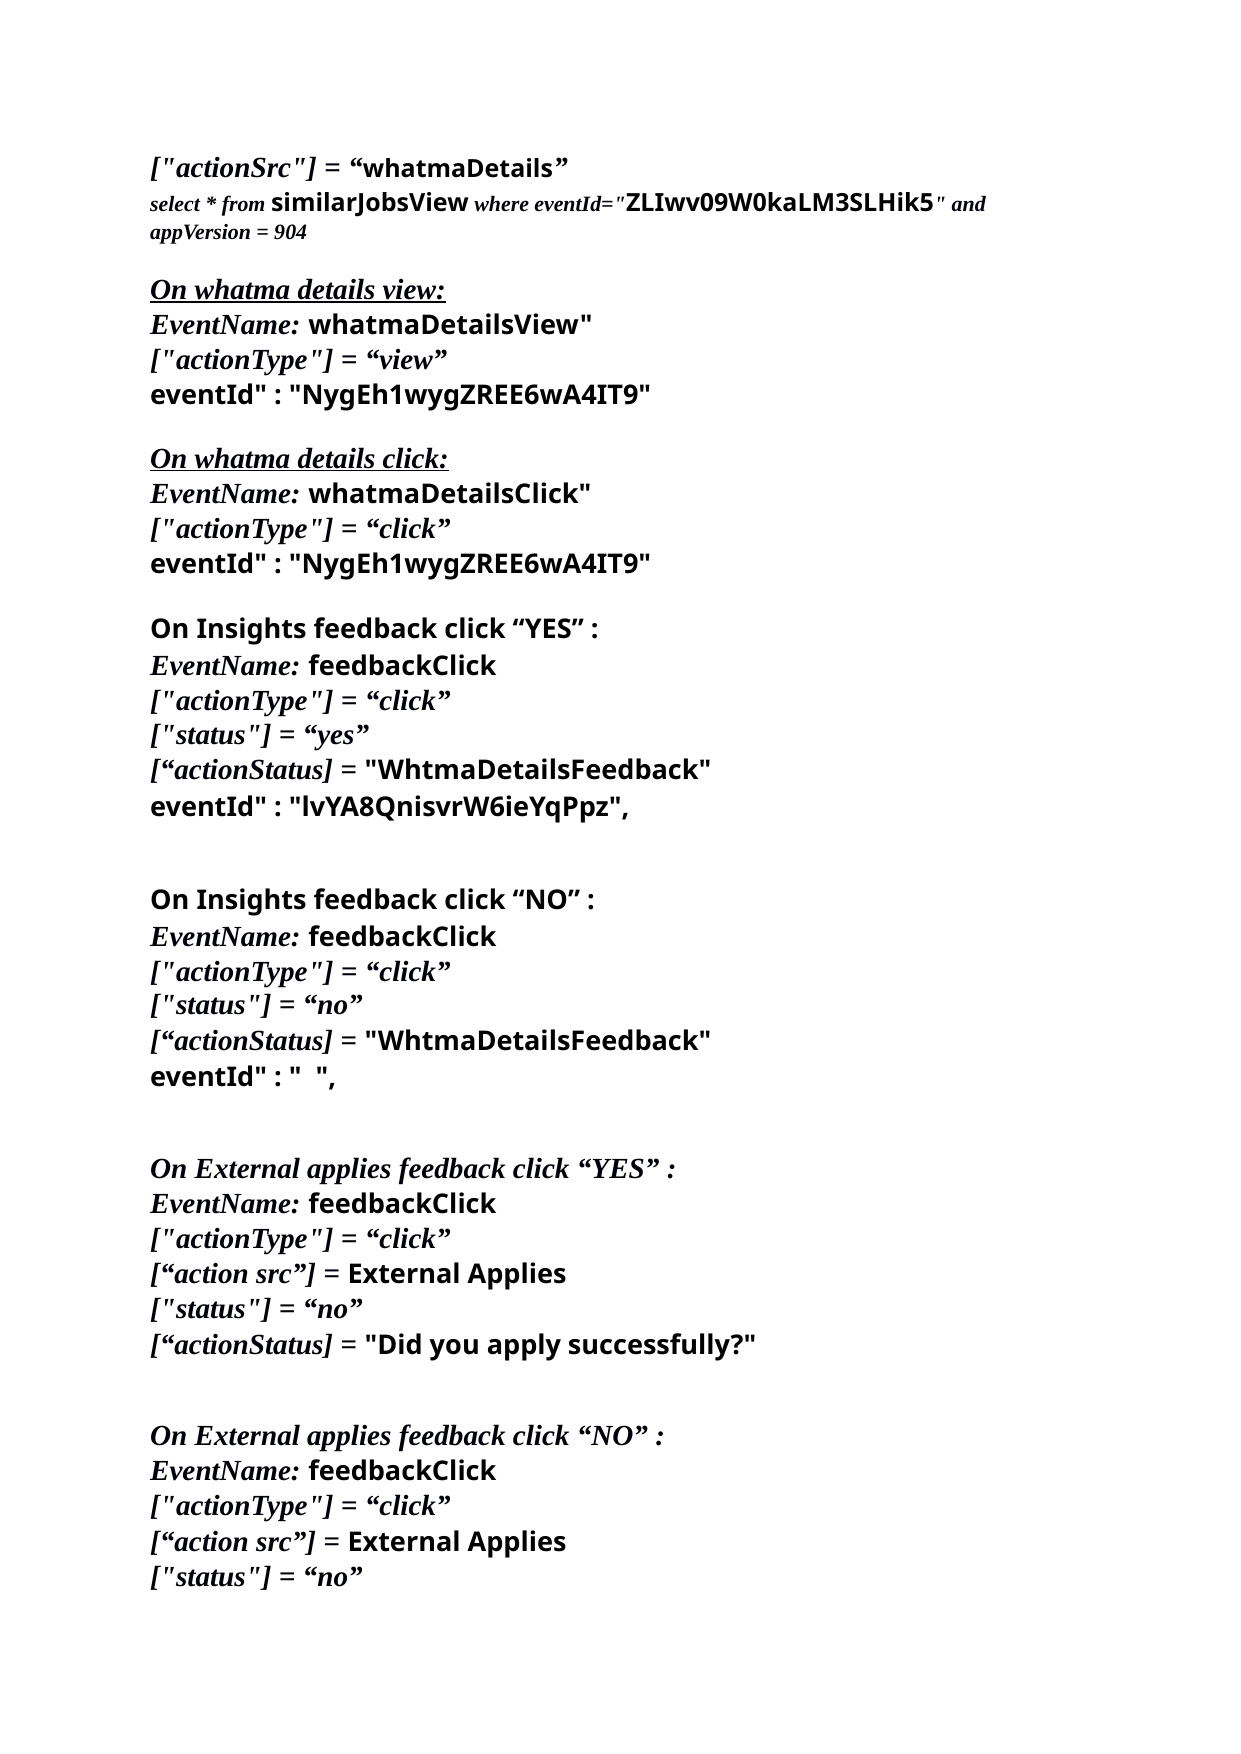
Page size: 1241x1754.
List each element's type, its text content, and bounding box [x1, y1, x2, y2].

text EventName: feedbackClick [150, 1458, 1090, 1495]
text On whatma details view: [150, 273, 1090, 306]
text ["status"] = “no” [150, 1566, 1090, 1599]
text eventId" : " ", [150, 1062, 1090, 1098]
text On External applies feedback click “YES” : [150, 1156, 1090, 1189]
text eventId" : "NygEh1wygZREE6wA4IT9" [150, 377, 1090, 413]
text EventName: feedbackClick [150, 921, 1090, 958]
text ["actionType"] = “view” [150, 343, 1090, 377]
text EventName: feedbackClick [150, 649, 1090, 686]
text ["actionType"] = “click” [150, 958, 1090, 991]
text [150, 1330, 1090, 1367]
text EventName: feedbackClick [150, 1189, 1090, 1226]
text ["actionType"] = “click” [150, 686, 1090, 719]
text ["status"] = “yes” [150, 719, 1090, 753]
text select * from similarJobsView where eventId="ZLIwv09W0kaLM3SLHik5" and appVersion = 904 [150, 184, 1090, 244]
text On Insights feedback click “YES” : [150, 612, 1090, 649]
text EventName: whatmaDetailsClick" [150, 476, 1090, 513]
text ["actionSrc"] = “whatmaDetails” [150, 150, 1090, 184]
text ["status"] = “no” [150, 1297, 1090, 1330]
text EventName: whatmaDetailsView" [150, 306, 1090, 343]
text [“action src”] = External Applies [150, 1529, 1090, 1566]
text eventId" : "NygEh1wygZREE6wA4IT9" [150, 546, 1090, 583]
text ["actionType"] = “click” [150, 1226, 1090, 1260]
text On whatma details click: [150, 442, 1090, 476]
text eventId" : "lvYA8QnisvrW6ieYqPpz", [150, 789, 1090, 826]
text ["status"] = “no” [150, 991, 1090, 1025]
text On Insights feedback click “NO” : [150, 884, 1090, 921]
text [“actionStatus] = "WhtmaDetailsFeedback" [150, 753, 1090, 789]
text ["actionType"] = “click” [150, 1495, 1090, 1529]
text On External applies feedback click “NO” : [150, 1425, 1090, 1458]
text [“actionStatus] = "WhtmaDetailsFeedback" [150, 1025, 1090, 1062]
text ["actionType"] = “click” [150, 513, 1090, 546]
text [“action src”] = External Applies [150, 1260, 1090, 1297]
